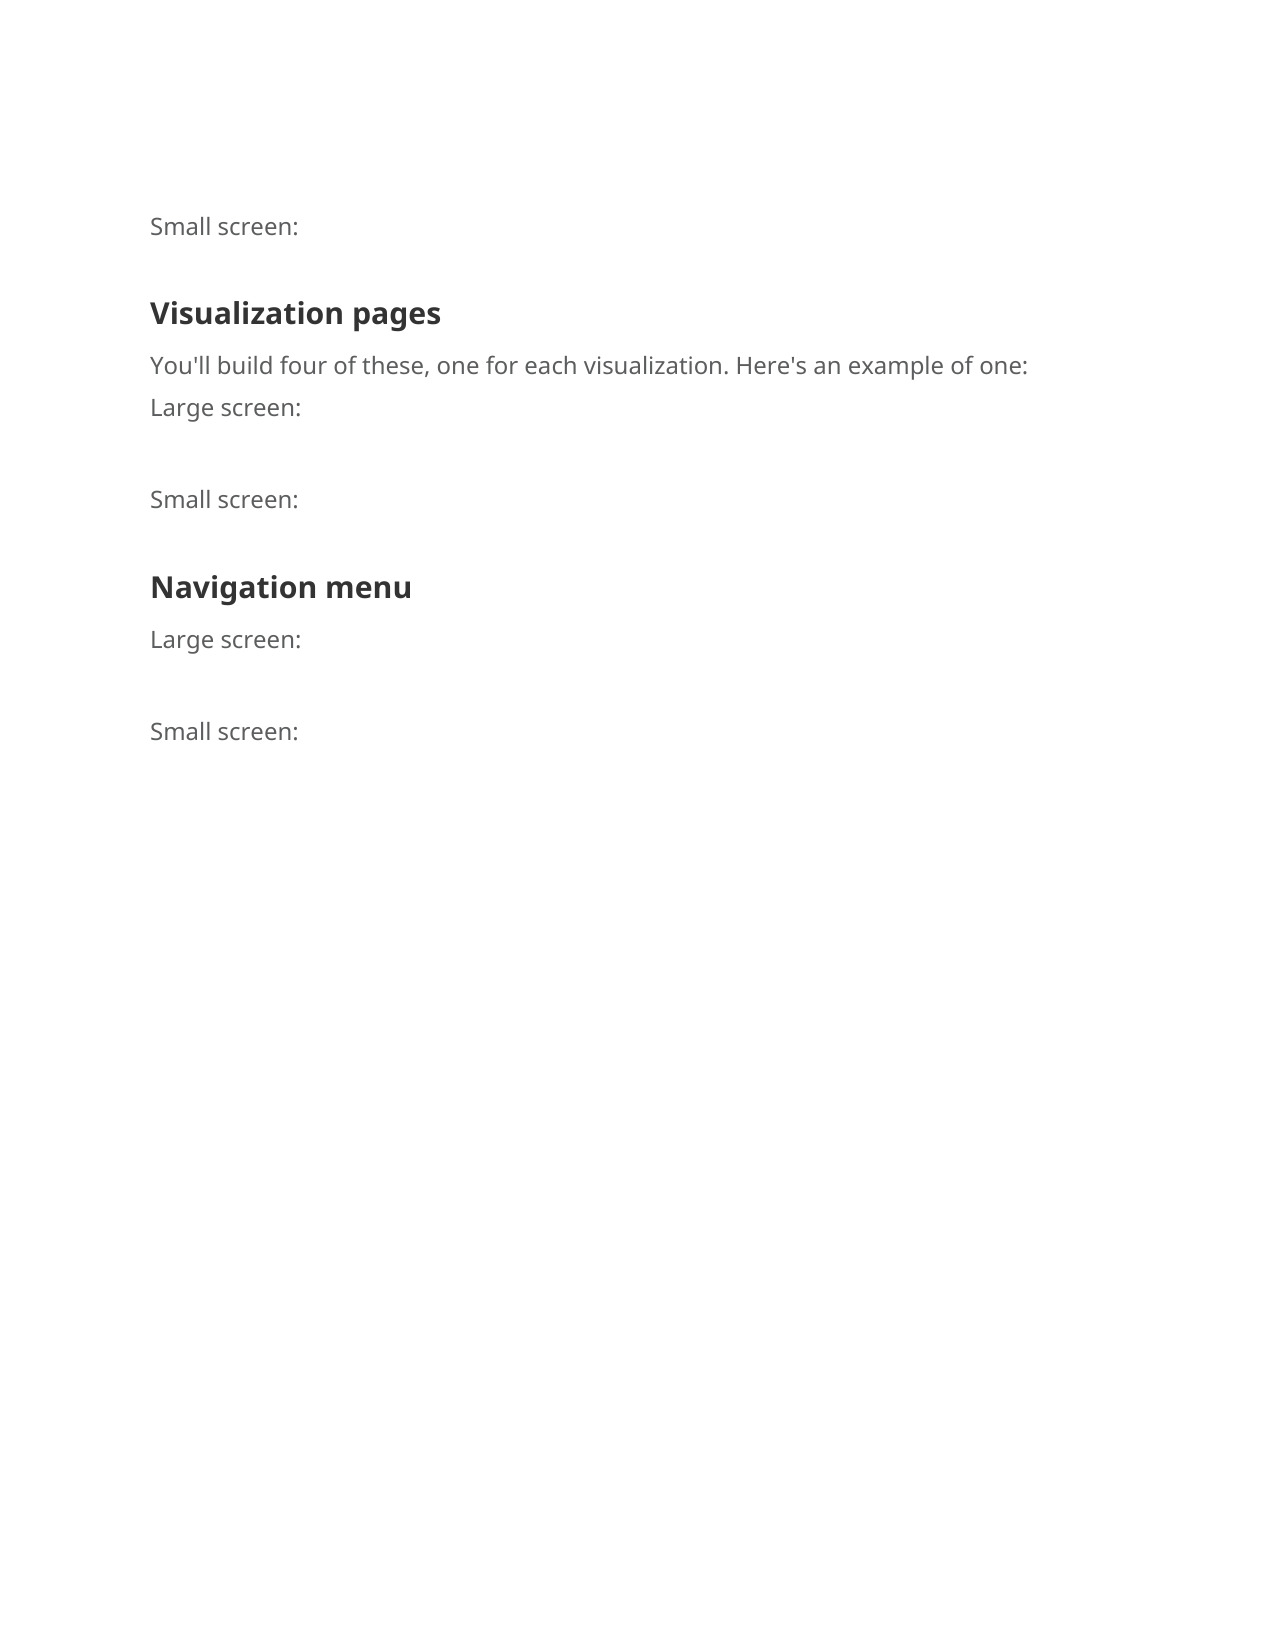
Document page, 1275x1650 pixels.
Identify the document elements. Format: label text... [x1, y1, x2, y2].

text Large screen: [150, 391, 1125, 423]
text Small screen: [150, 483, 1125, 516]
text Small screen: [150, 714, 1125, 747]
text Navigation menu [150, 566, 1125, 607]
text You'll build four of these, one for each visualization. Here's an example of one: [150, 349, 1125, 382]
text Visualization pages [150, 292, 1125, 333]
text Large screen: [150, 622, 1125, 655]
text Small screen: [150, 209, 1125, 242]
